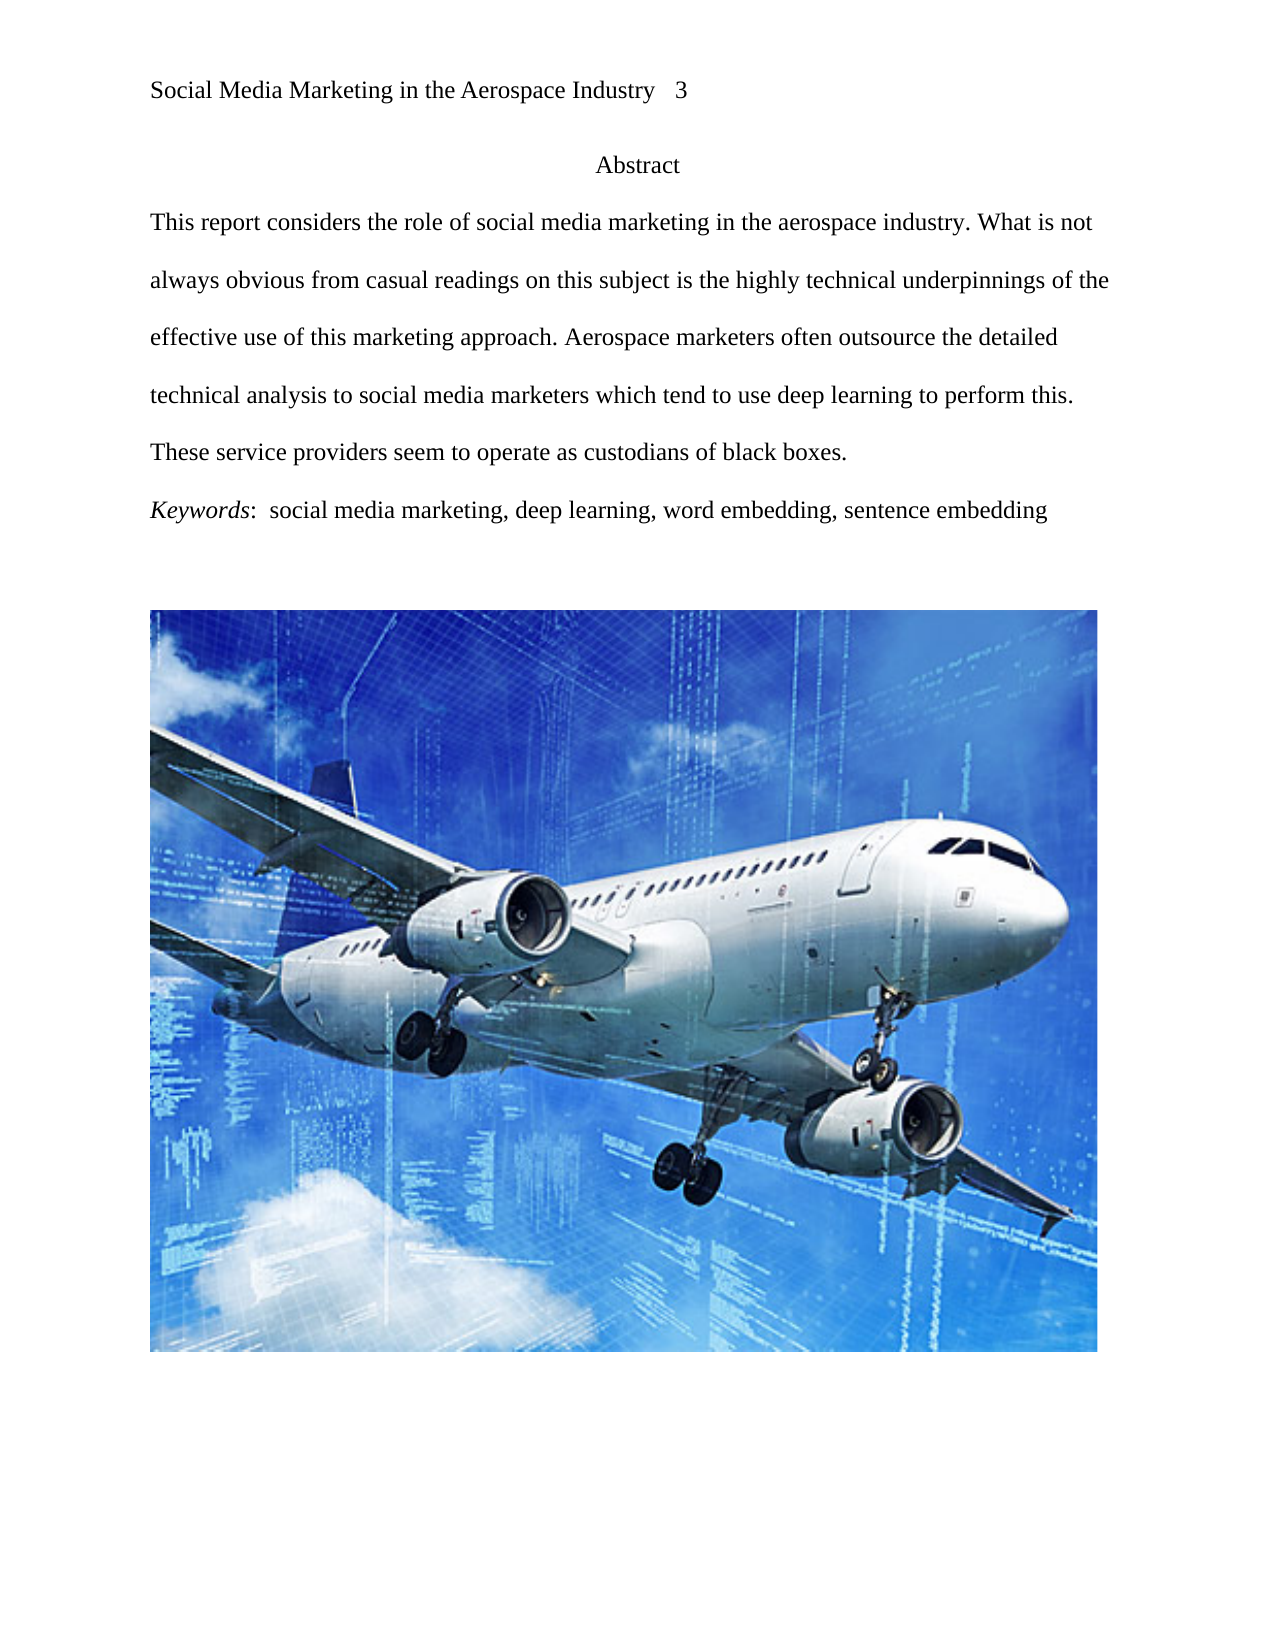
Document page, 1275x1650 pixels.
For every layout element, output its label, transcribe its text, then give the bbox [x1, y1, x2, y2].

text Keywords: social media marketing, deep learning, word embedding, sentence embedding [150, 495, 1125, 524]
text This report considers the role of social media marketing in the aerospace industry. What is not always obvious from casual readings on this subject is the highly technical underpinnings of the effective use of this marketing approach. Aerospace marketers often outsource the detailed technical analysis to social media marketers which tend to use deep learning to perform this. These service providers seem to operate as custodians of black boxes. [150, 207, 1125, 466]
picture [150, 610, 1098, 1352]
title Abstract [150, 150, 1125, 179]
